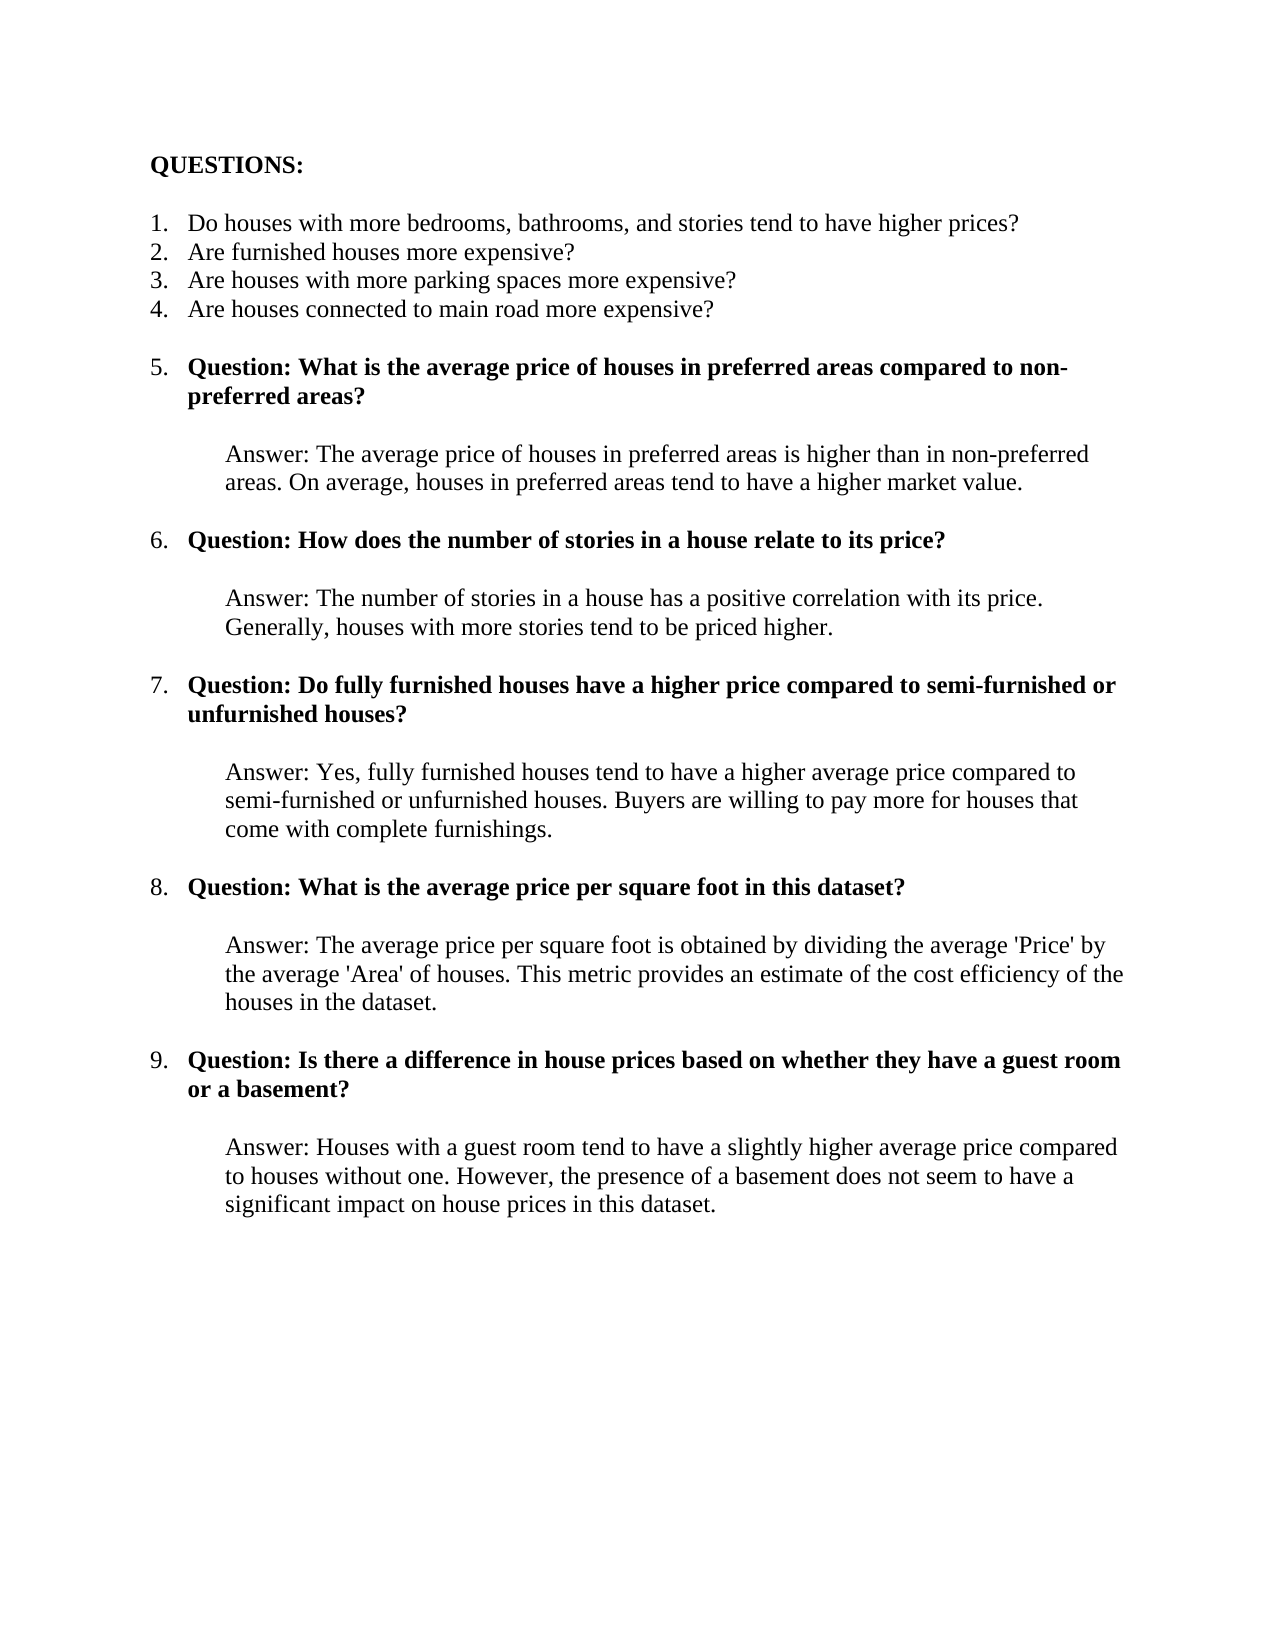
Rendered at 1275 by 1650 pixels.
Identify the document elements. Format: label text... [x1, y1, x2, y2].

list Question: Is there a difference in house prices based on whether they have a guest room or a basement? [150, 1045, 1125, 1103]
list Question: Do fully furnished houses have a higher price compared to semi-furnished or unfurnished houses? [150, 670, 1125, 727]
text Answer: Houses with a guest room tend to have a slightly higher average price compared to houses without one. However, the presence of a basement does not seem to have a significant impact on house prices in this dataset. [225, 1132, 1125, 1218]
text Answer: The average price of houses in preferred areas is higher than in non-preferred areas. On average, houses in preferred areas tend to have a higher market value. [225, 439, 1125, 496]
list Do houses with more bedrooms, bathrooms, and stories tend to have higher prices? [150, 208, 1125, 237]
list Question: What is the average price of houses in preferred areas compared to non-preferred areas? [150, 352, 1125, 409]
list Are houses with more parking spaces more expensive? [150, 265, 1125, 294]
text QUESTIONS: [150, 150, 1125, 179]
text Answer: Yes, fully furnished houses tend to have a higher average price compared to semi-furnished or unfurnished houses. Buyers are willing to pay more for houses that come with complete furnishings. [225, 757, 1125, 843]
list Are houses connected to main road more expensive? [150, 294, 1125, 323]
text Answer: The average price per square foot is obtained by dividing the average 'Price' by the average 'Area' of houses. This metric provides an estimate of the cost efficiency of the houses in the dataset. [225, 930, 1125, 1016]
text Answer: The number of stories in a house has a positive correlation with its price. Generally, houses with more stories tend to be priced higher. [225, 583, 1125, 641]
list Question: What is the average price per square foot in this dataset? [150, 872, 1125, 901]
list Question: How does the number of stories in a house relate to its price? [150, 525, 1125, 554]
list Are furnished houses more expensive? [150, 237, 1125, 265]
